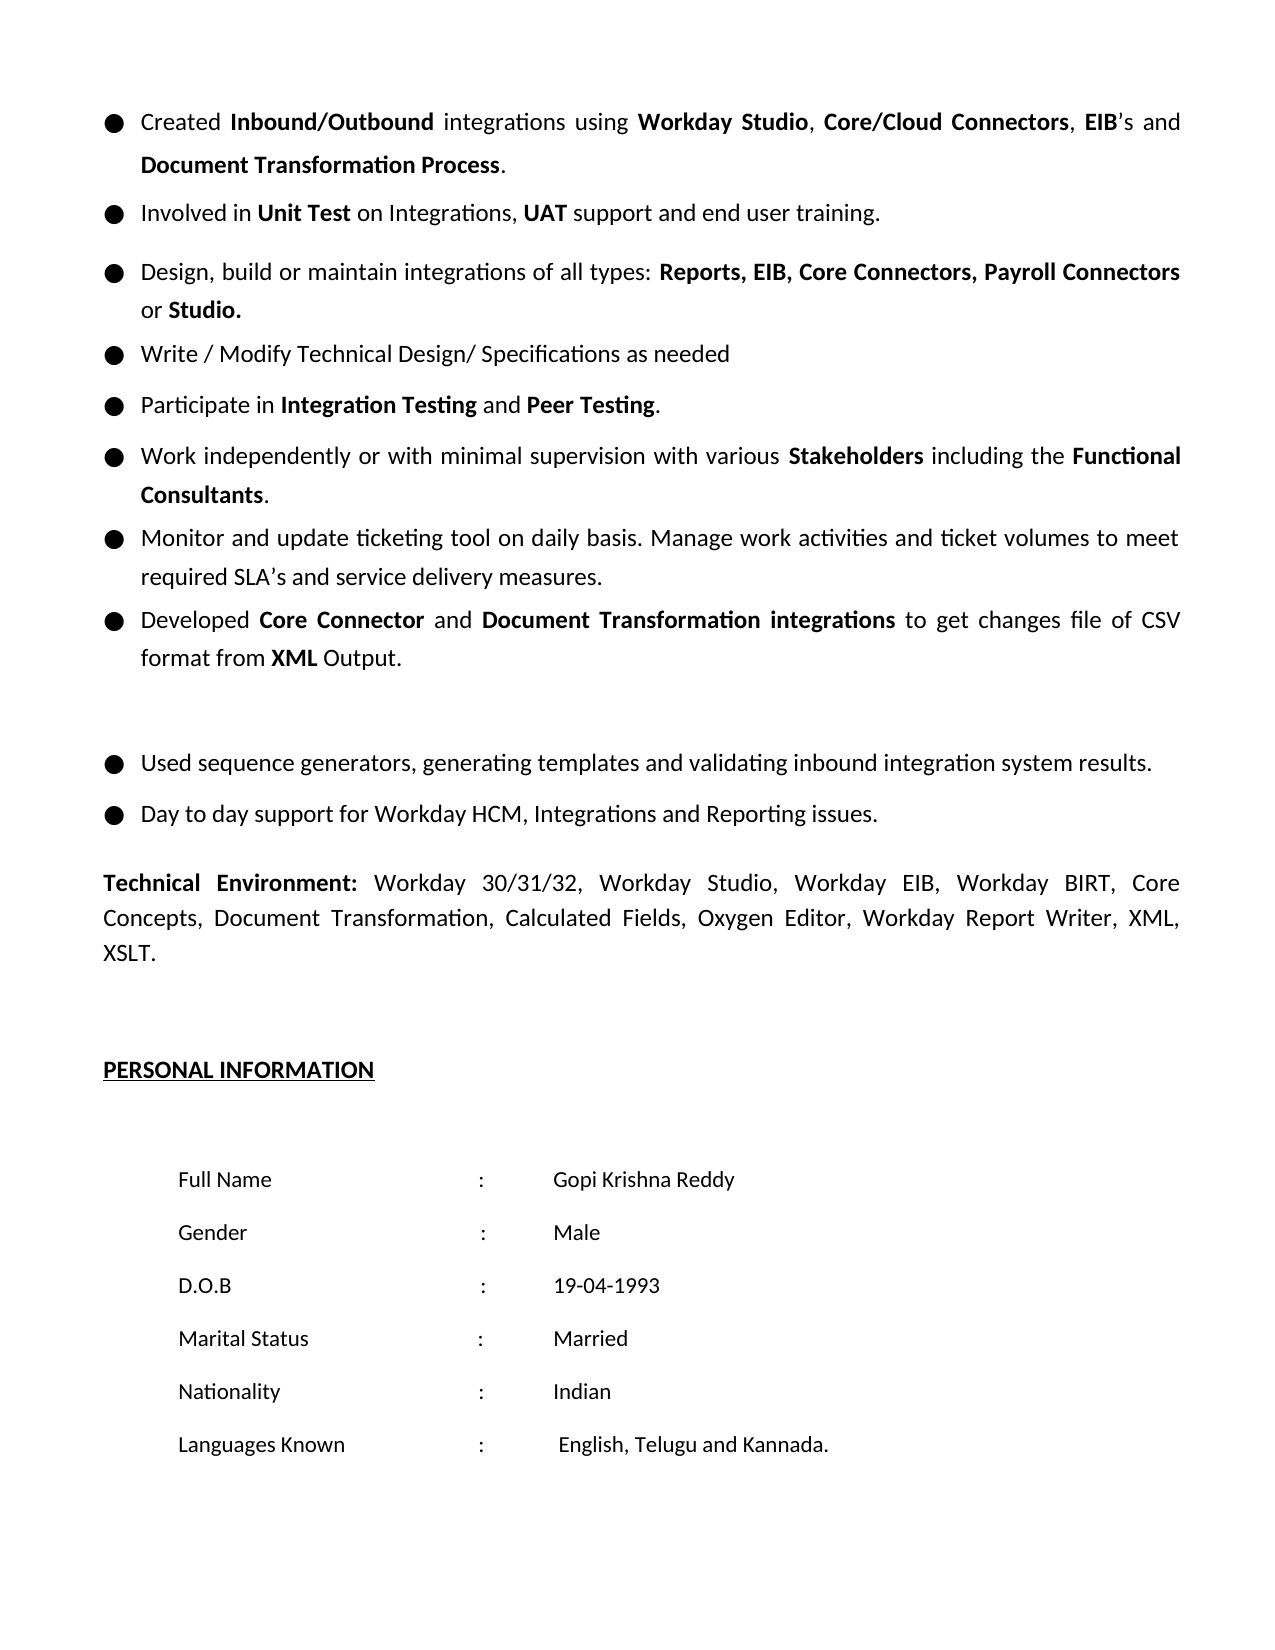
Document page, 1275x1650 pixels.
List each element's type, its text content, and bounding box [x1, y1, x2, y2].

text Nationality : Indian [103, 1377, 1181, 1405]
text Full Name : Gopi Krishna Reddy [103, 1165, 1181, 1193]
list Write / Modify Technical Design/ Specifications as needed [103, 325, 1181, 376]
text Languages Known : English, Telugu and Kannada. [103, 1430, 1181, 1458]
text D.O.B : 19-04-1993 [103, 1271, 1181, 1299]
list Day to day support for Workday HCM, Integrations and Reporting issues. [103, 785, 1181, 836]
text Marital Status : Married [103, 1324, 1181, 1352]
text PERSONAL INFORMATION [103, 1054, 1181, 1084]
list Design, build or maintain integrations of all types: Reports, EIB, Core Connectors, Payroll Connectors or Studio. [103, 243, 1181, 325]
list Participate in Integration Testing and Peer Testing. [103, 376, 1181, 428]
list Monitor and update ticketing tool on daily basis. Manage work activities and ticket volumes to meet required SLA’s and service delivery measures. [103, 509, 1181, 591]
list Work independently or with minimal supervision with various Stakeholders including the Functional Consultants. [103, 428, 1181, 509]
list Involved in Unit Test on Integrations, UAT support and end user training. [103, 184, 1181, 236]
list Developed Core Connector and Document Transformation integrations to get changes file of CSV format from XML Output. [103, 591, 1181, 673]
list Used sequence generators, generating templates and validating inbound integration system results. [103, 734, 1181, 785]
text Technical Environment: Workday 30/31/32, Workday Studio, Workday EIB, Workday BIRT, Core Concepts, Document Transformation, Calculated Fields, Oxygen Editor, Workday Report Writer, XML, XSLT. [103, 867, 1181, 967]
text Gender : Male [103, 1218, 1181, 1246]
list Created Inbound/Outbound integrations using Workday Studio, Core/Cloud Connectors, EIB’s and Document Transformation Process. [103, 94, 1181, 180]
